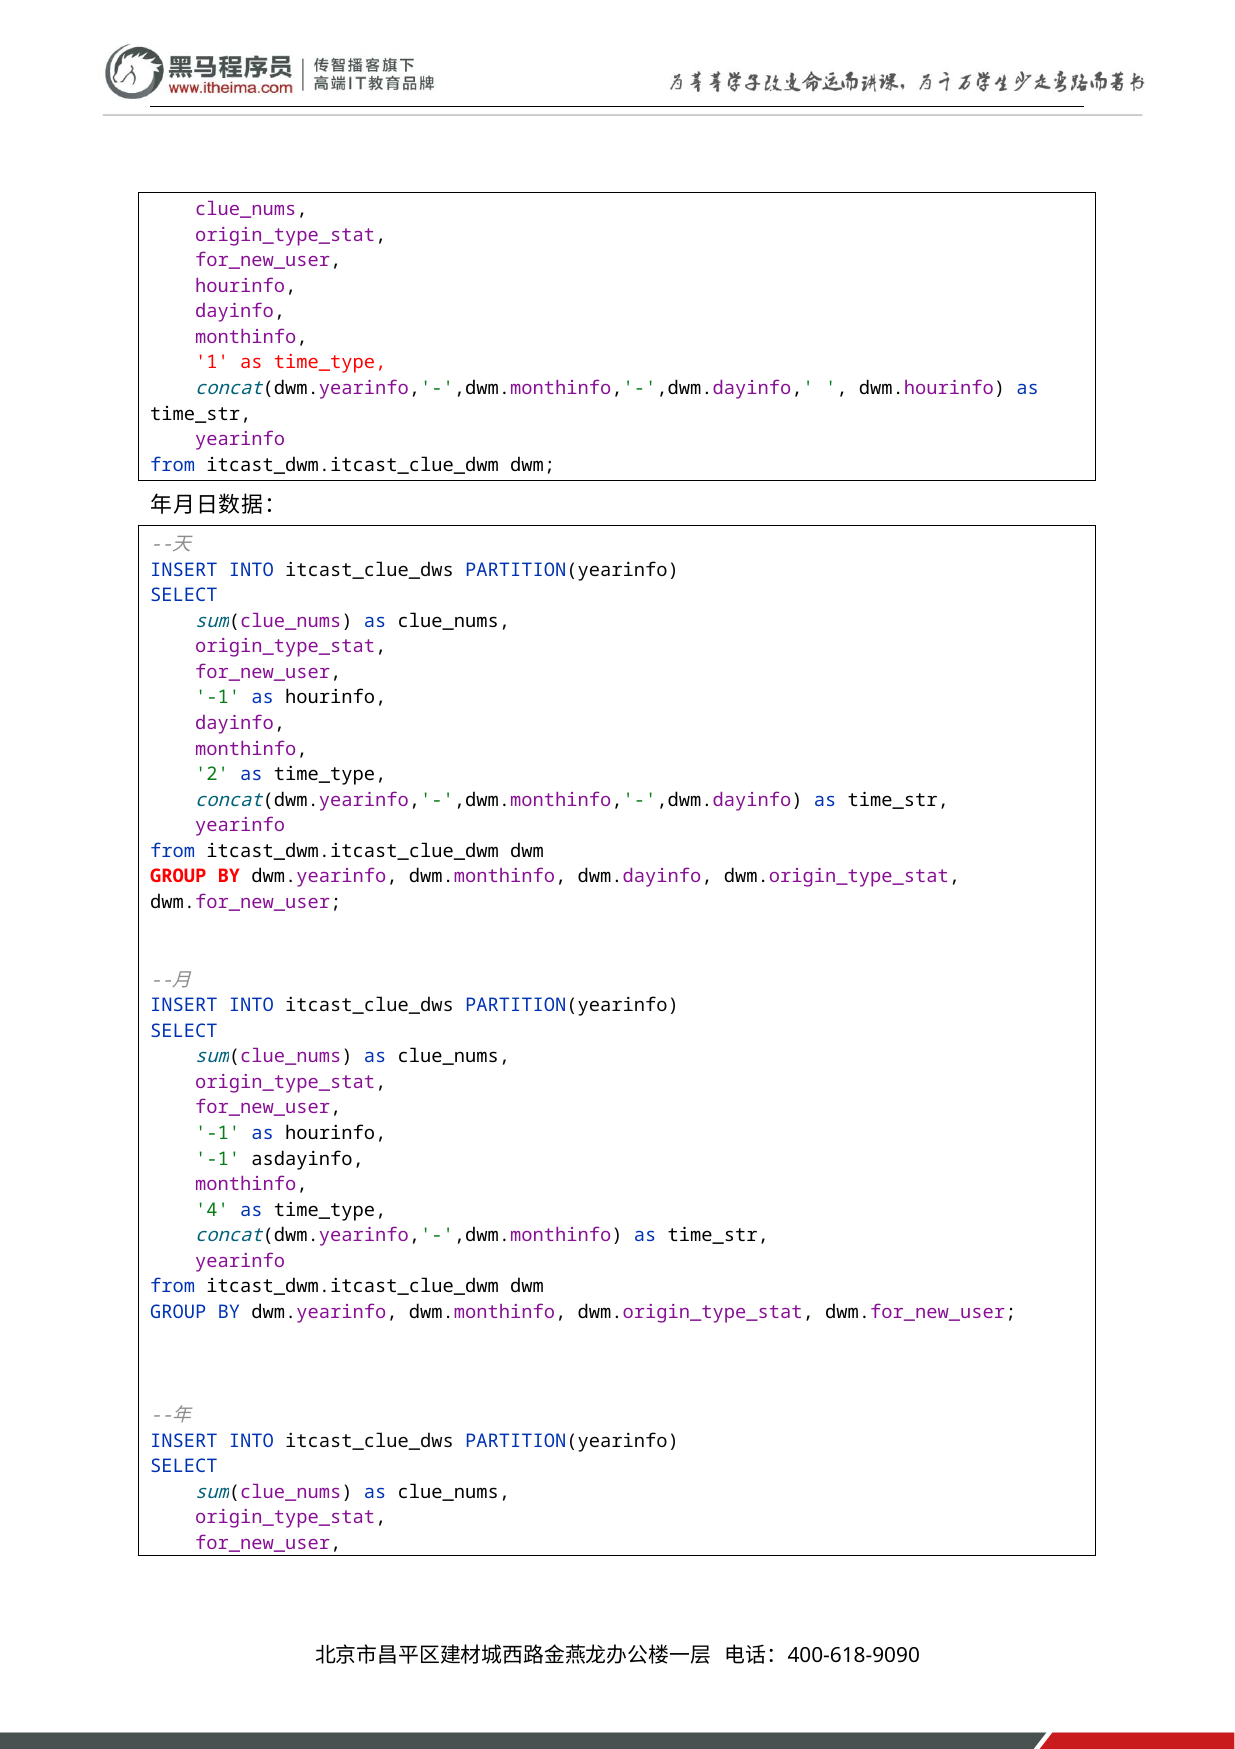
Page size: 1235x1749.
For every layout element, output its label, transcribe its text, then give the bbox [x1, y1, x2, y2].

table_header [139, 193, 1095, 479]
picture [0, 0, 1235, 123]
picture [0, 1673, 1235, 1749]
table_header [139, 526, 1095, 1555]
text 年月日数据： [150, 487, 1084, 518]
